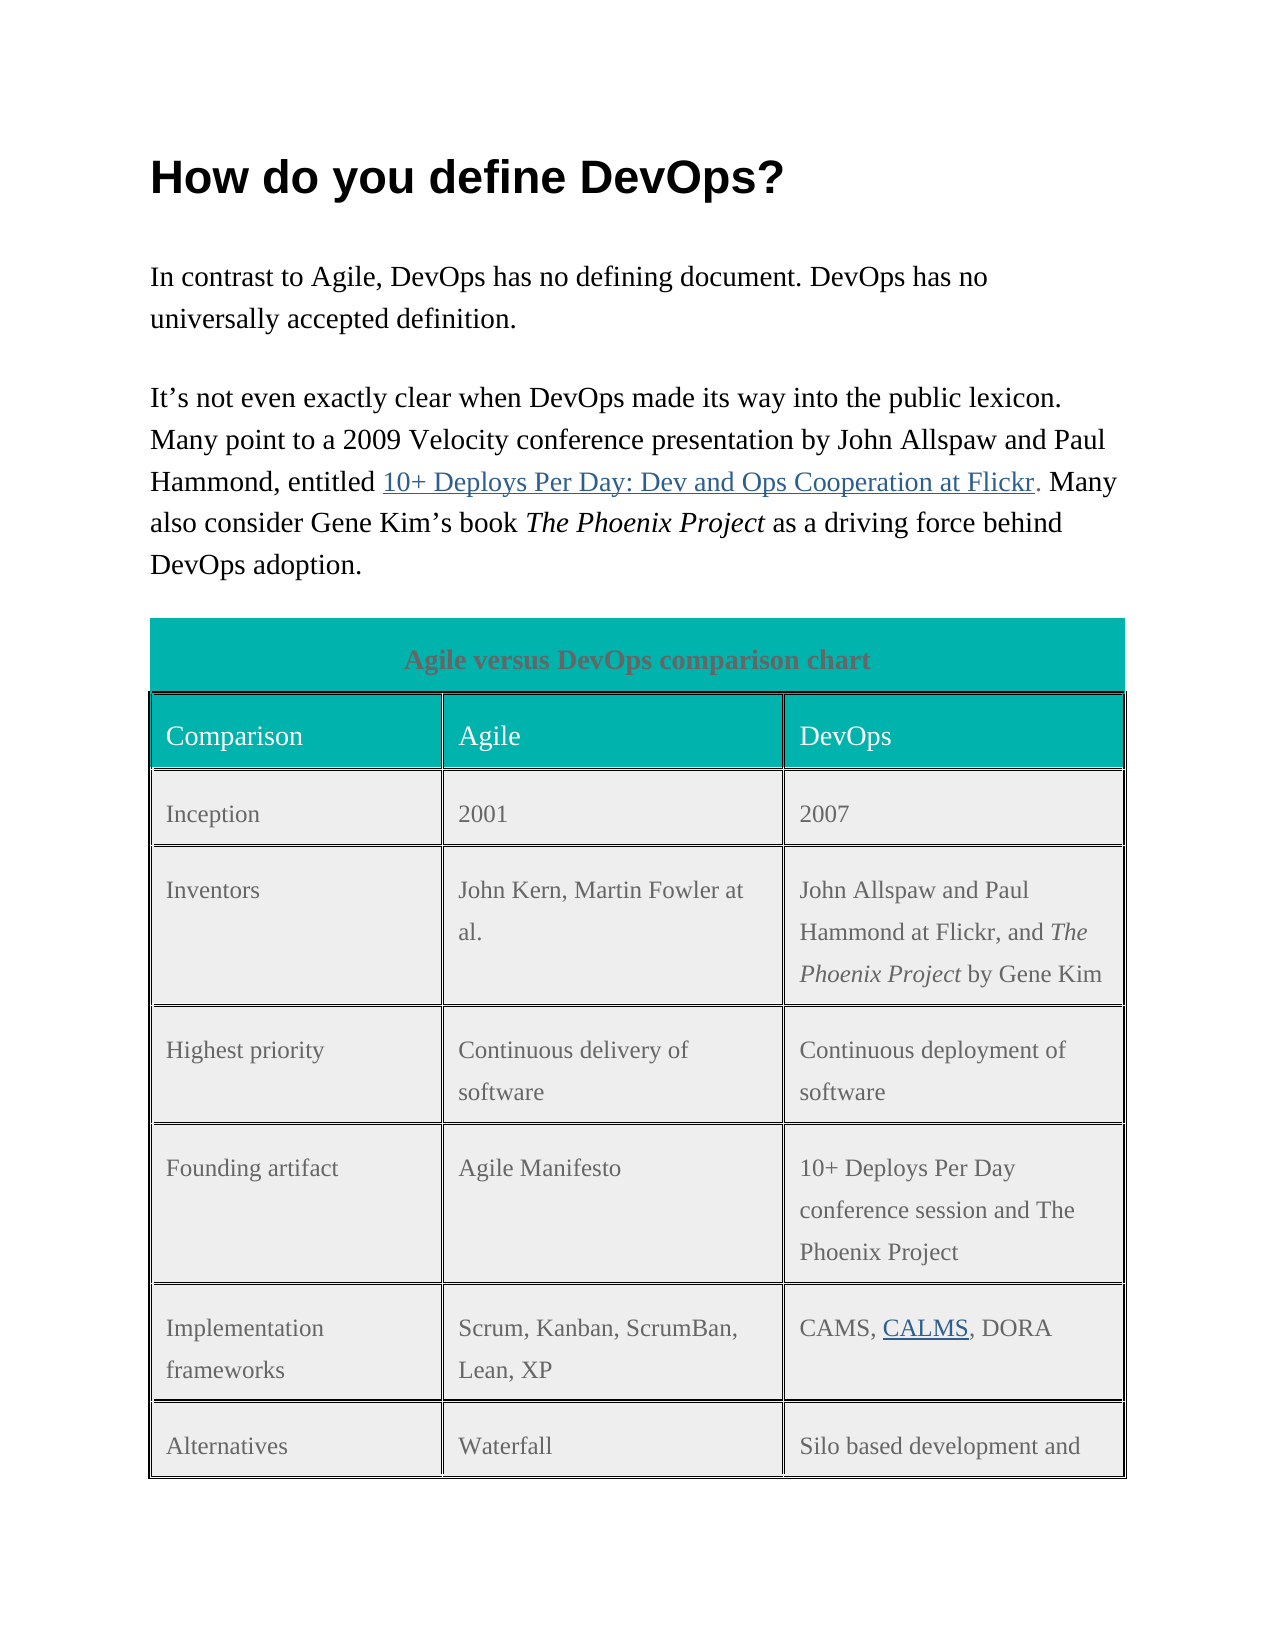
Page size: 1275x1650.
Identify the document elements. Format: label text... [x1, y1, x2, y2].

table_cell Inventors [150, 844, 442, 1003]
table_cell Scrum, Kanban, ScrumBan, Lean, XP [444, 1285, 782, 1399]
text In contrast to Agile, DevOps has no defining document. DevOps has no universally accepted definition. [150, 251, 1125, 334]
table_header Agile versus DevOps comparison chart [150, 618, 1125, 691]
table_cell Comparison [150, 691, 441, 767]
text It’s not even exactly clear when DevOps made its way into the public lexicon. Many point to a 2009 Velocity conference presentation by John Allspaw and Paul Hammond, entitled 10+ Deploys Per Day: Dev and Ops Cooperation at Flickr. Many also consider Gene Kim’s book The Phoenix Project as a driving force behind DevOps adoption. [150, 372, 1125, 581]
table_cell Continuous deployment of software [785, 1004, 1124, 1122]
table_cell Continuous delivery of software [444, 1007, 782, 1122]
table_cell Silo based development and deployment [784, 1399, 1124, 1476]
table_cell John Allspaw and Paul Hammond at Flickr, and The Phoenix Project by Gene Kim [784, 844, 1125, 1003]
table_cell Implementation frameworks [152, 1281, 441, 1399]
text How do you define DevOps? [150, 150, 1125, 204]
table_cell John Kern, Martin Fowler at al. [444, 847, 782, 1003]
table_cell Agile Manifesto [444, 1125, 782, 1281]
table_cell Alternatives [152, 1399, 442, 1476]
table_cell DevOps [785, 691, 1125, 767]
table_cell Highest priority [152, 1004, 441, 1122]
table_cell 2007 [785, 768, 1124, 844]
table_cell Agile [444, 695, 782, 767]
table_cell CAMS, CALMS, DORA [785, 1281, 1124, 1399]
table_cell Inception [152, 768, 441, 844]
table_cell 10+ Deploys Per Day conference session and The Phoenix Project [784, 1122, 1125, 1281]
table_cell Founding artifact [150, 1122, 442, 1281]
table_cell 2001 [444, 771, 782, 844]
table_cell Waterfall [443, 1403, 784, 1476]
